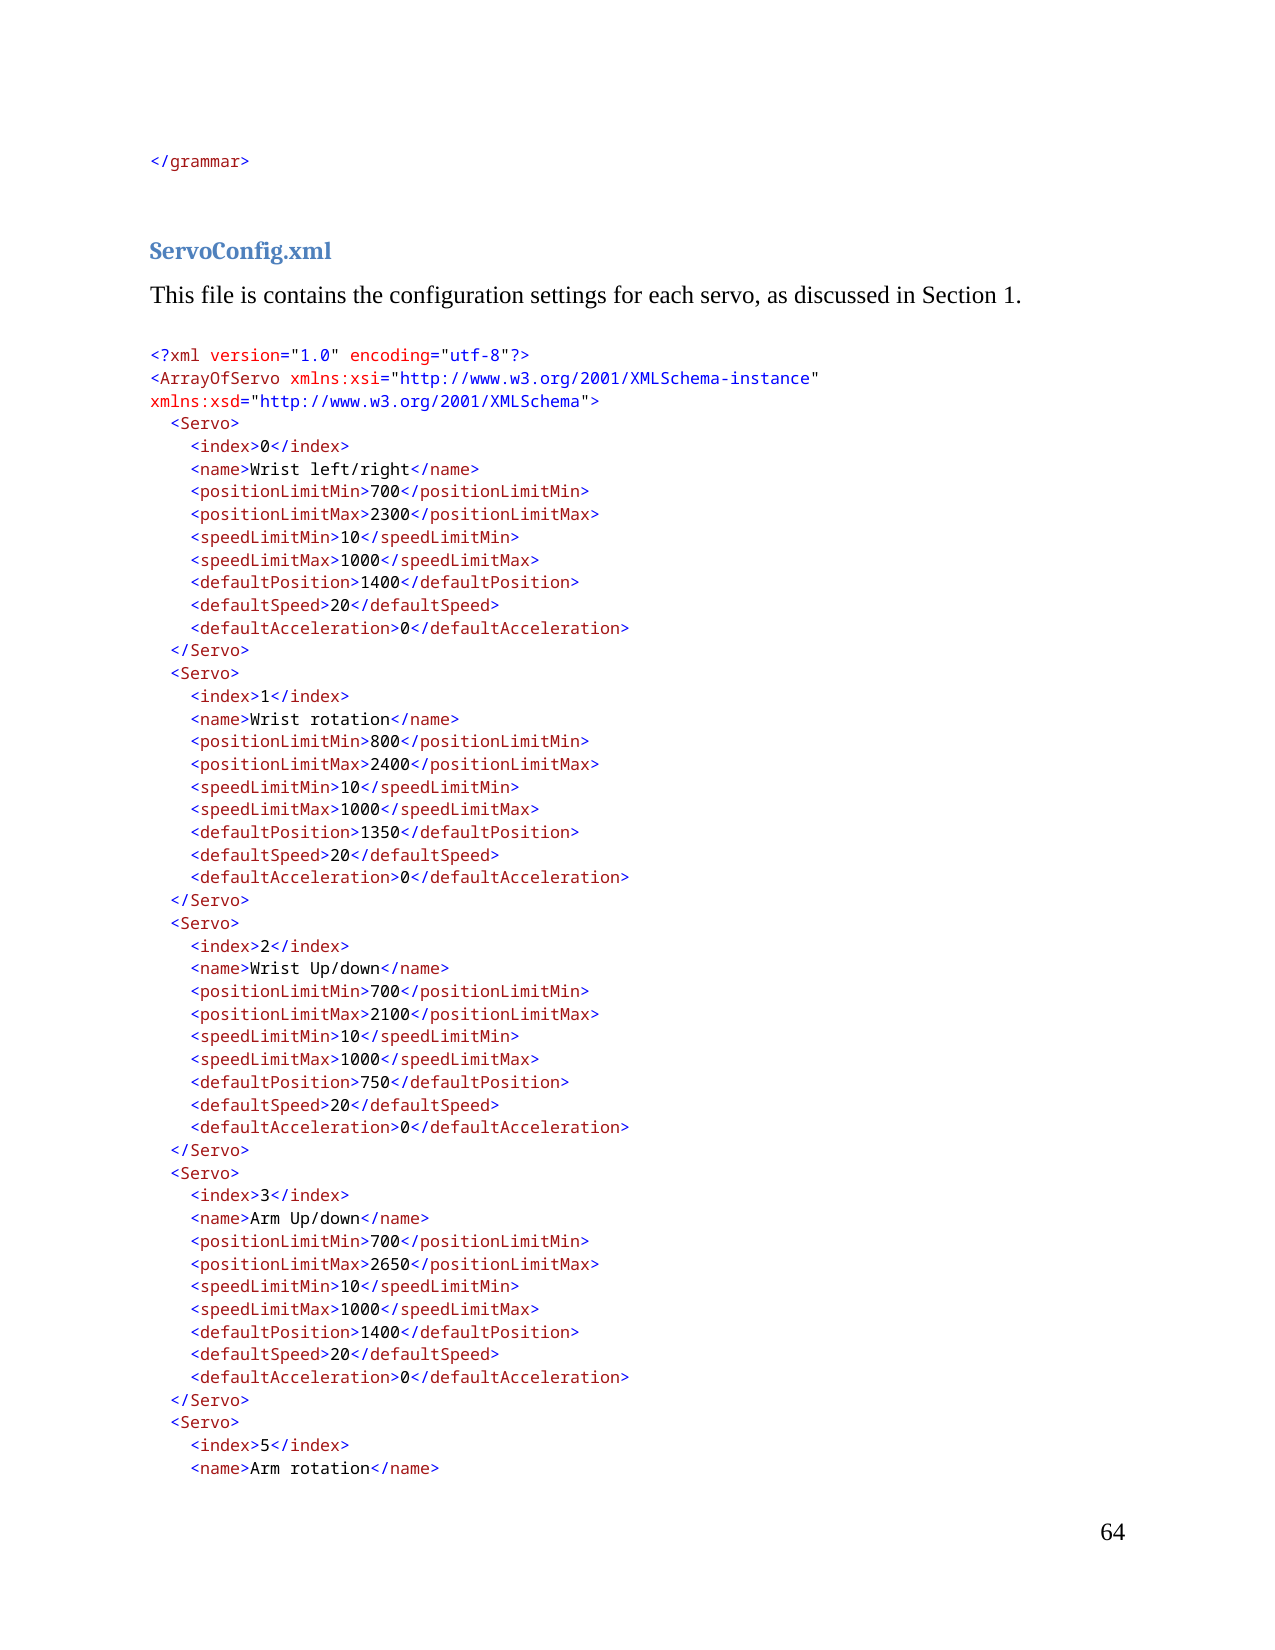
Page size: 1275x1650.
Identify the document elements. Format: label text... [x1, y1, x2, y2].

text <positionLimitMax>2650</positionLimitMax> [150, 1252, 1125, 1275]
text <index>2</index> [150, 934, 1125, 957]
text <defaultAcceleration>0</defaultAcceleration> [150, 616, 1125, 639]
text <index>3</index> [150, 1184, 1125, 1207]
text <speedLimitMin>10</speedLimitMin> [150, 1275, 1125, 1297]
text <name>Wrist left/right</name> [150, 457, 1125, 480]
text <positionLimitMax>2400</positionLimitMax> [150, 752, 1125, 775]
text <speedLimitMax>1000</speedLimitMax> [150, 1048, 1125, 1070]
text <positionLimitMax>2100</positionLimitMax> [150, 1002, 1125, 1025]
text <defaultPosition>1350</defaultPosition> [150, 821, 1125, 843]
text <index>0</index> [150, 434, 1125, 457]
text <Servo> [150, 911, 1125, 934]
text <speedLimitMin>10</speedLimitMin> [150, 775, 1125, 798]
text <positionLimitMin>700</positionLimitMin> [150, 979, 1125, 1002]
text </Servo> [150, 639, 1125, 662]
text <defaultAcceleration>0</defaultAcceleration> [150, 1116, 1125, 1138]
text </Servo> [150, 1138, 1125, 1161]
text <defaultPosition>1400</defaultPosition> [150, 571, 1125, 593]
text <positionLimitMax>2300</positionLimitMax> [150, 503, 1125, 525]
text <Servo> [150, 412, 1125, 434]
text <speedLimitMin>10</speedLimitMin> [150, 1025, 1125, 1048]
text <name>Wrist rotation</name> [150, 707, 1125, 730]
text </grammar> [150, 150, 1125, 173]
text <positionLimitMin>700</positionLimitMin> [150, 480, 1125, 503]
text <defaultSpeed>20</defaultSpeed> [150, 593, 1125, 616]
text <?xml version="1.0" encoding="utf-8"?> [150, 344, 1125, 366]
text <index>1</index> [150, 684, 1125, 707]
text <defaultAcceleration>0</defaultAcceleration> [150, 866, 1125, 889]
subtitle ServoConfig.xml [150, 237, 1125, 265]
text </Servo> [150, 1388, 1125, 1411]
text <speedLimitMax>1000</speedLimitMax> [150, 1297, 1125, 1320]
text <defaultPosition>1400</defaultPosition> [150, 1320, 1125, 1343]
text <speedLimitMax>1000</speedLimitMax> [150, 798, 1125, 821]
text <positionLimitMin>800</positionLimitMin> [150, 730, 1125, 752]
text <Servo> [150, 1161, 1125, 1184]
text <speedLimitMax>1000</speedLimitMax> [150, 548, 1125, 571]
text <defaultSpeed>20</defaultSpeed> [150, 843, 1125, 866]
text <defaultSpeed>20</defaultSpeed> [150, 1093, 1125, 1116]
text <defaultAcceleration>0</defaultAcceleration> [150, 1366, 1125, 1388]
text <index>5</index> [150, 1434, 1125, 1456]
text <name>Arm Up/down</name> [150, 1207, 1125, 1229]
text <defaultSpeed>20</defaultSpeed> [150, 1343, 1125, 1366]
text <ArrayOfServo xmlns:xsi="http://www.w3.org/2001/XMLSchema-instance" xmlns:xsd="http://www.w3.org/2001/XMLSchema"> [150, 366, 1125, 412]
text <defaultPosition>750</defaultPosition> [150, 1070, 1125, 1093]
text <Servo> [150, 1411, 1125, 1434]
text </Servo> [150, 889, 1125, 911]
text <Servo> [150, 662, 1125, 684]
text <name>Wrist Up/down</name> [150, 957, 1125, 979]
text This file is contains the configuration settings for each servo, as discussed in Section 1. [150, 280, 1125, 308]
text <name>Arm rotation</name> [150, 1456, 1125, 1479]
text <positionLimitMin>700</positionLimitMin> [150, 1229, 1125, 1252]
text <speedLimitMin>10</speedLimitMin> [150, 525, 1125, 548]
